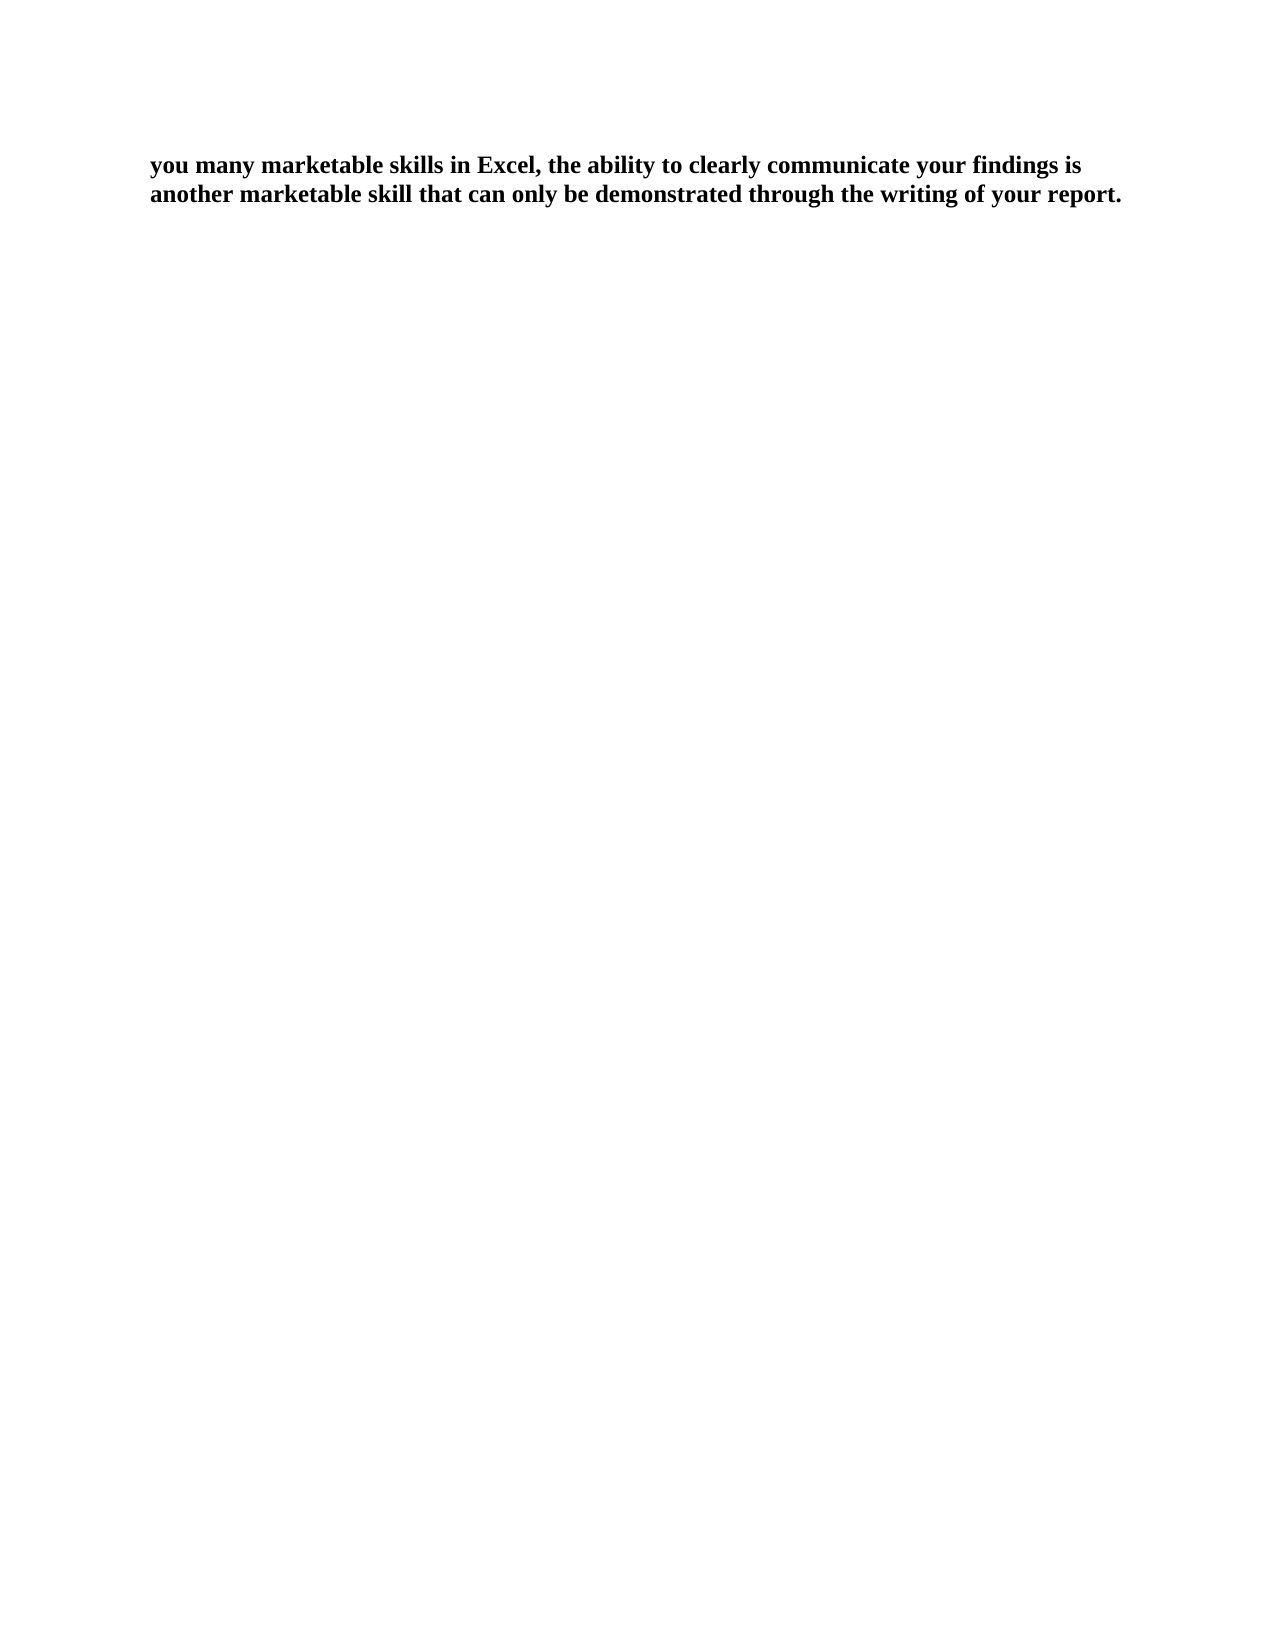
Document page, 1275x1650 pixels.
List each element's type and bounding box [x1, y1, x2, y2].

text [150, 150, 1125, 207]
